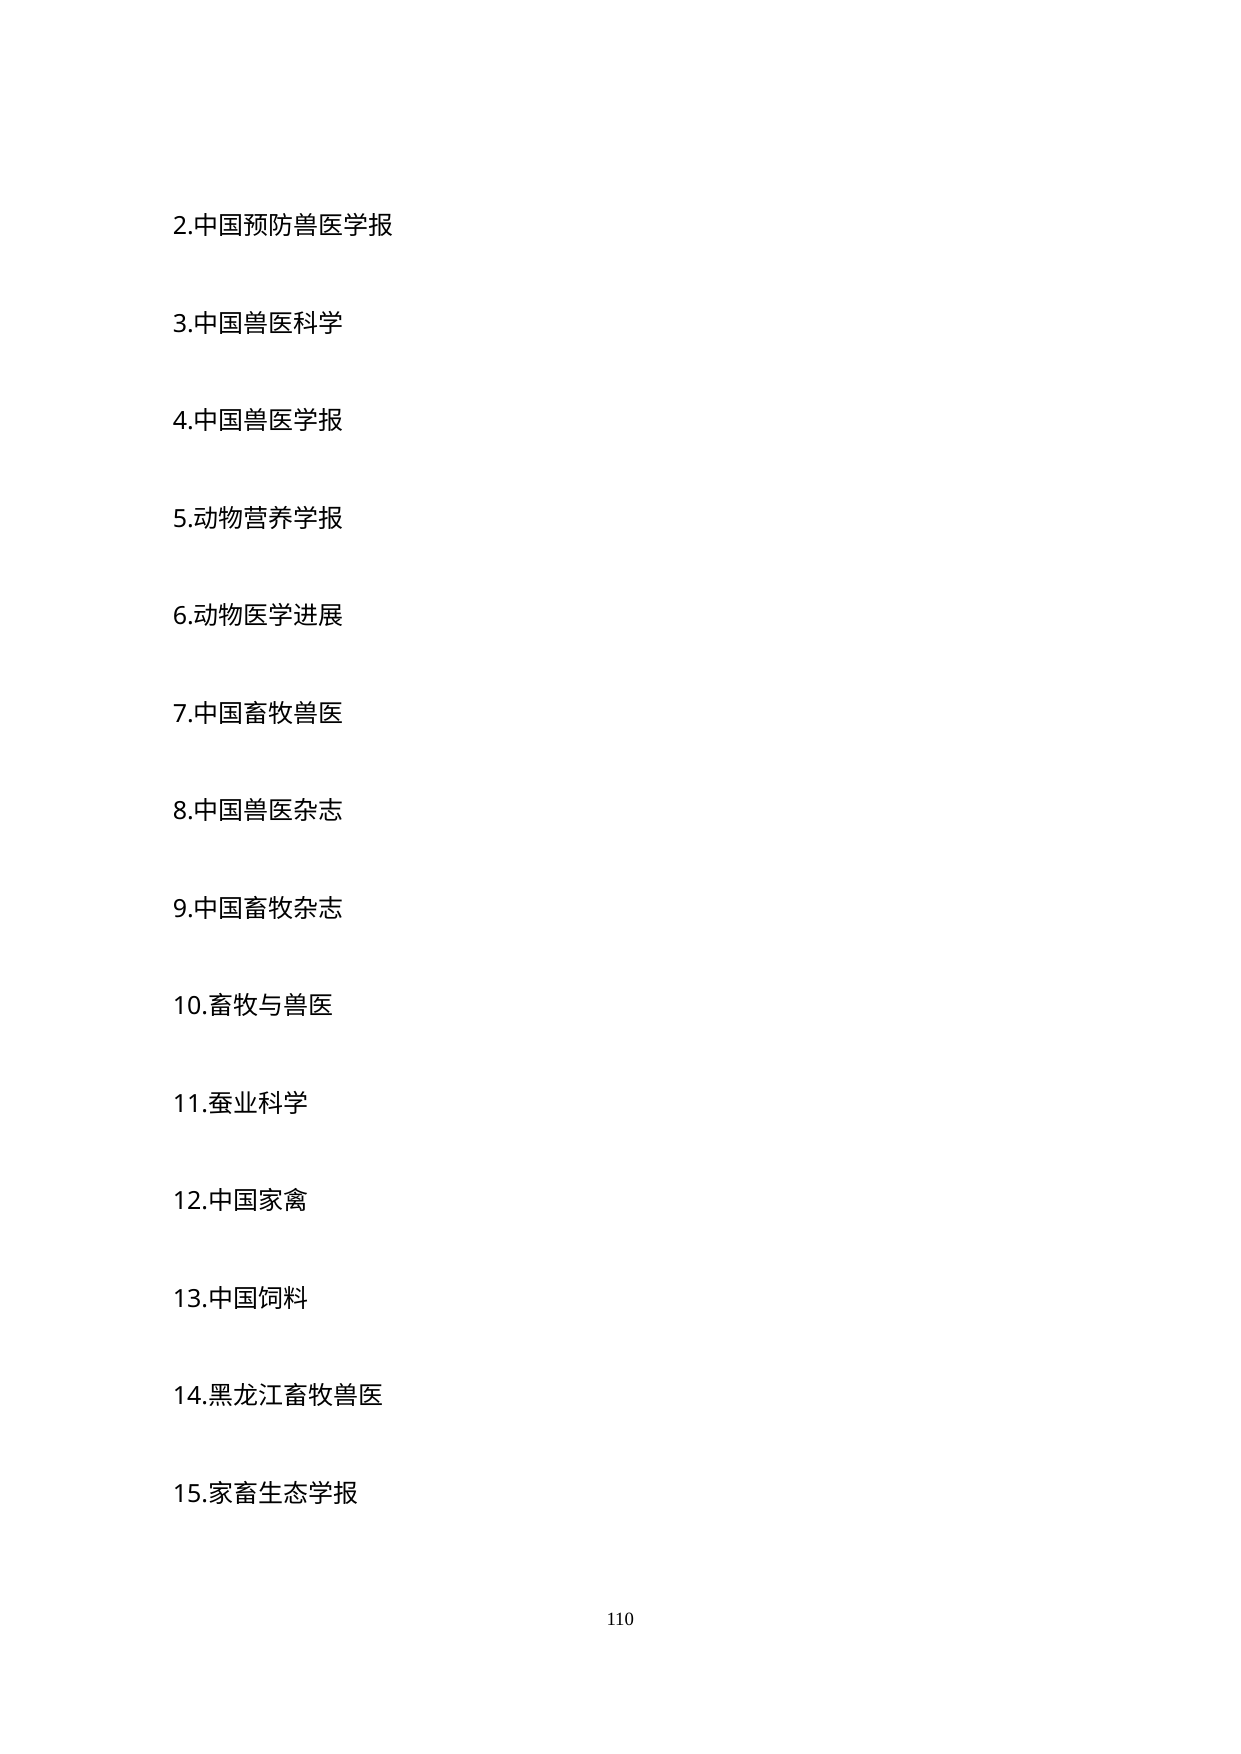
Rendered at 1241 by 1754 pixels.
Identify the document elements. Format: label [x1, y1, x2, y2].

table_header [173, 162, 1067, 1524]
